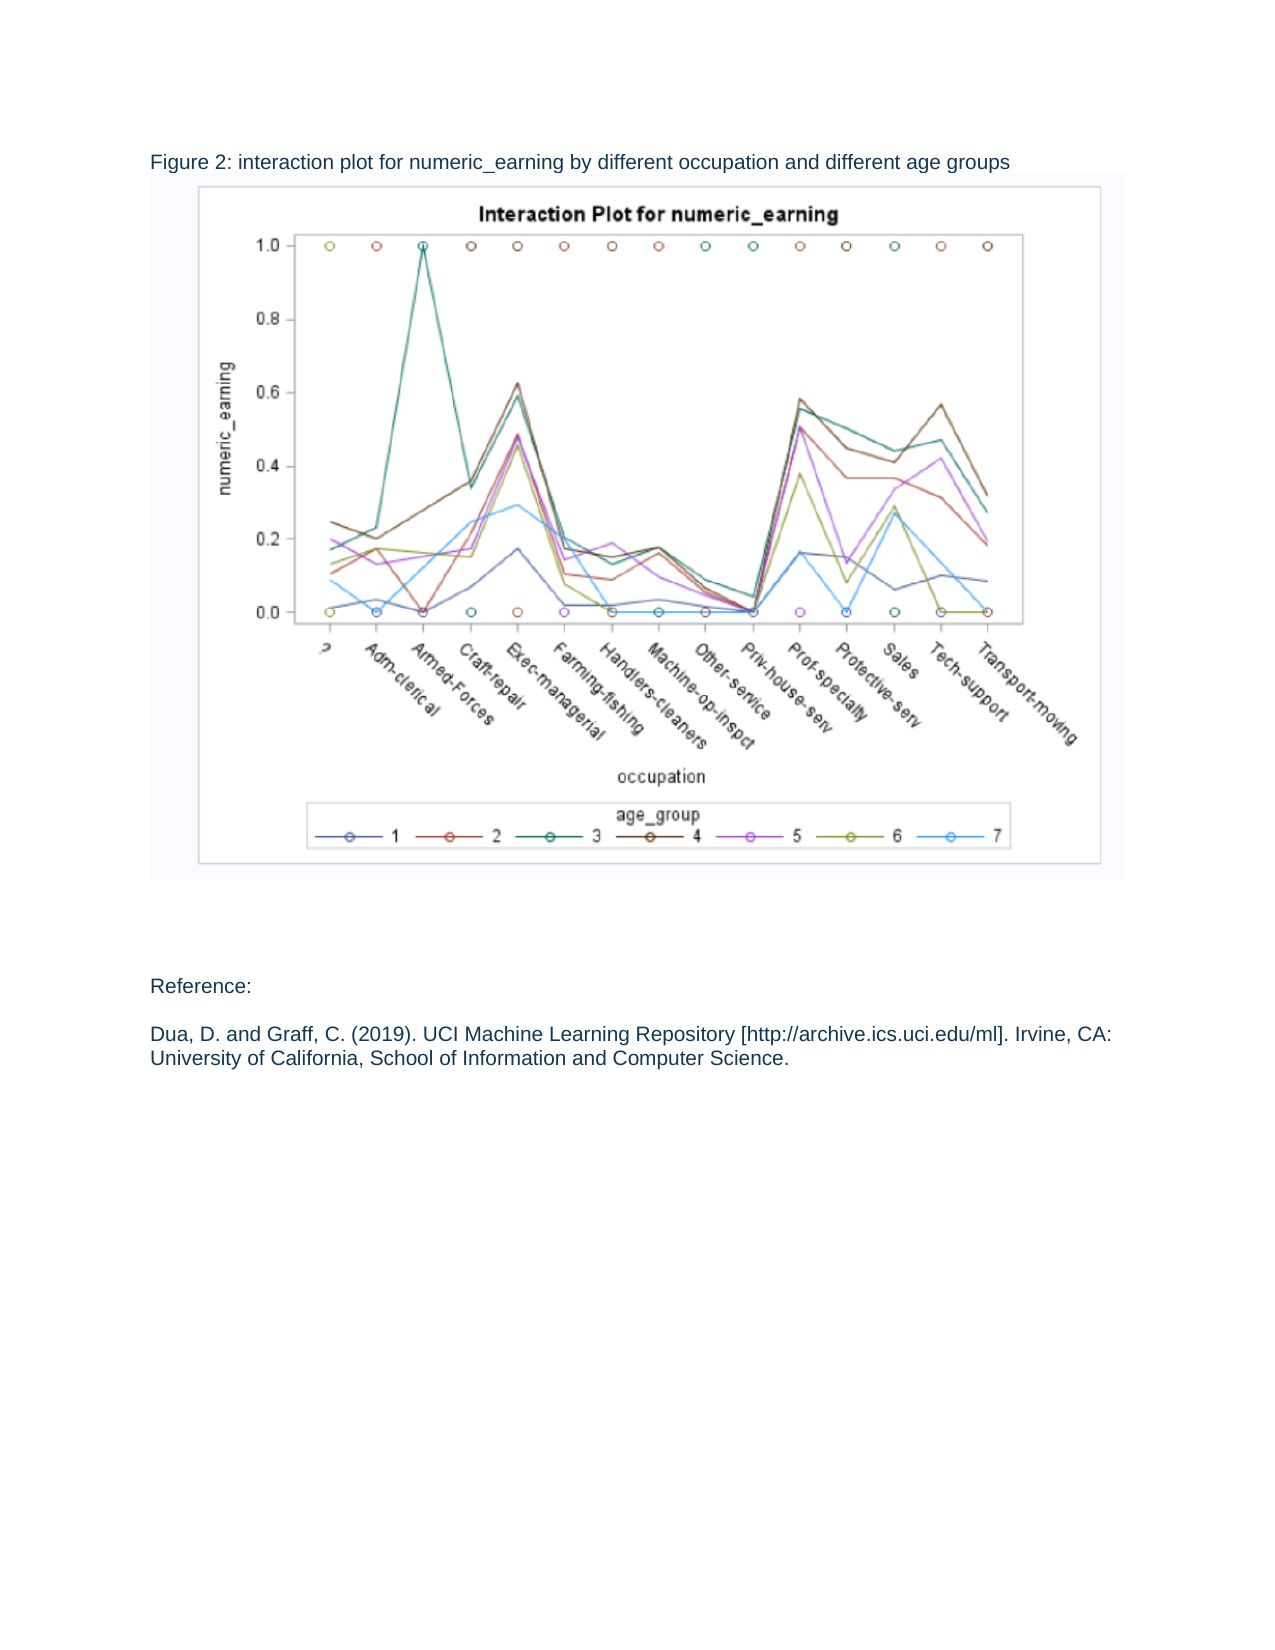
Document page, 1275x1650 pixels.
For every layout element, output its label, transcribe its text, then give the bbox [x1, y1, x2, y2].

picture [150, 173, 1125, 879]
text Dua, D. and Graff, C. (2019). UCI Machine Learning Repository [http://archive.ics.uci.edu/ml]. Irvine, CA: University of California, School of Information and Computer Science. [150, 1022, 1125, 1070]
text Figure 2: interaction plot for numeric_earning by different occupation and different age groups [150, 150, 1125, 173]
text Reference: [150, 974, 1125, 998]
